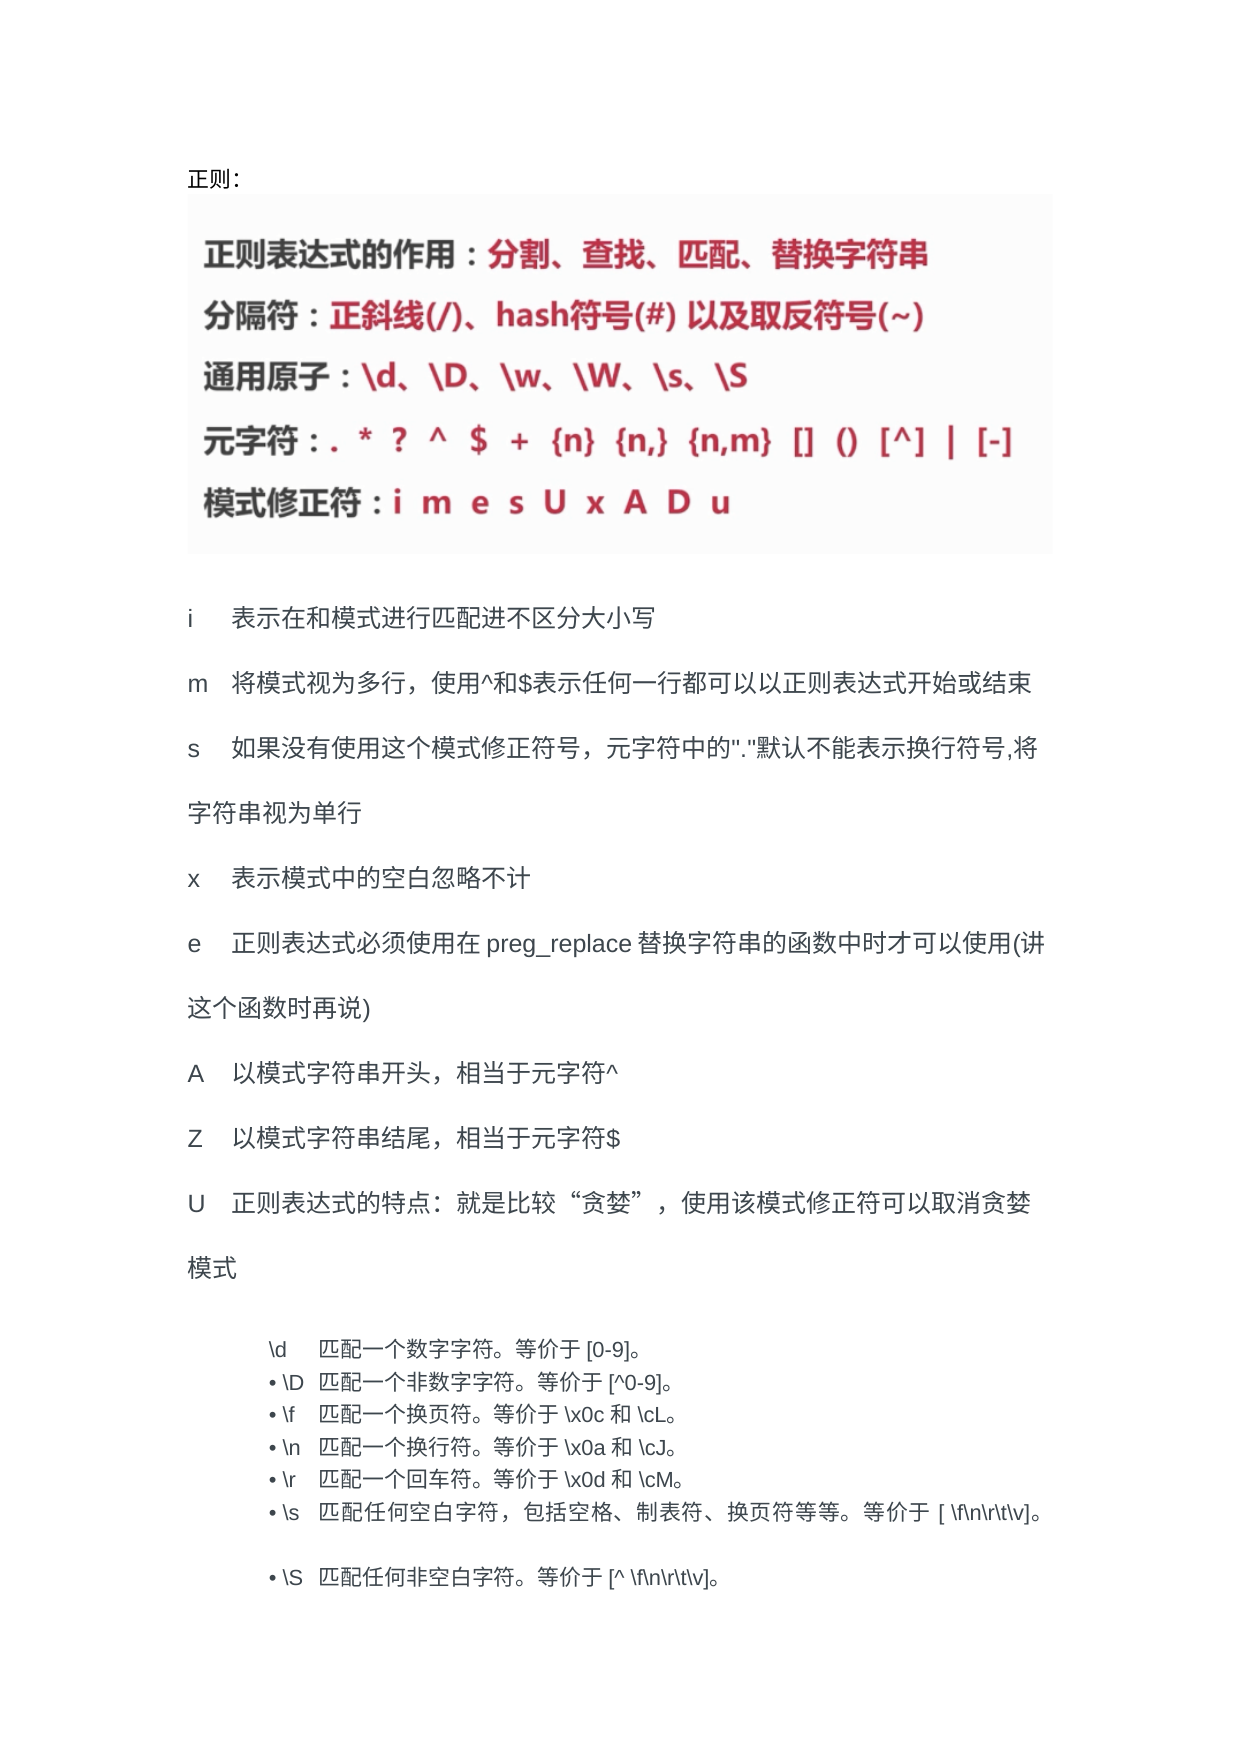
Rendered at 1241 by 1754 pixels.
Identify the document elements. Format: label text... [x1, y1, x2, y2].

text U 正则表达式的特点：就是比较“贪婪”，使用该模式修正符可以取消贪婪模式 [187, 1169, 1053, 1299]
text 正则： [187, 162, 1053, 194]
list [269, 1332, 1053, 1592]
text i 表示在和模式进行匹配进不区分大小写 m 将模式视为多行，使用^和$表示任何一行都可以以正则表达式开始或结束 s 如果没有使用这个模式修正符号，元字符中的"."默认不能表示换行符号,将字符串视为单行 x 表示模式中的空白忽略不计 e 正则表达式必须使用在preg_replace替换字符串的函数中时才可以使用(讲这个函数时再说) A 以模式字符串开头，相当于元字符^ Z 以模式字符串结尾，相当于元字符$ [187, 584, 1053, 1169]
picture [187, 194, 1053, 554]
